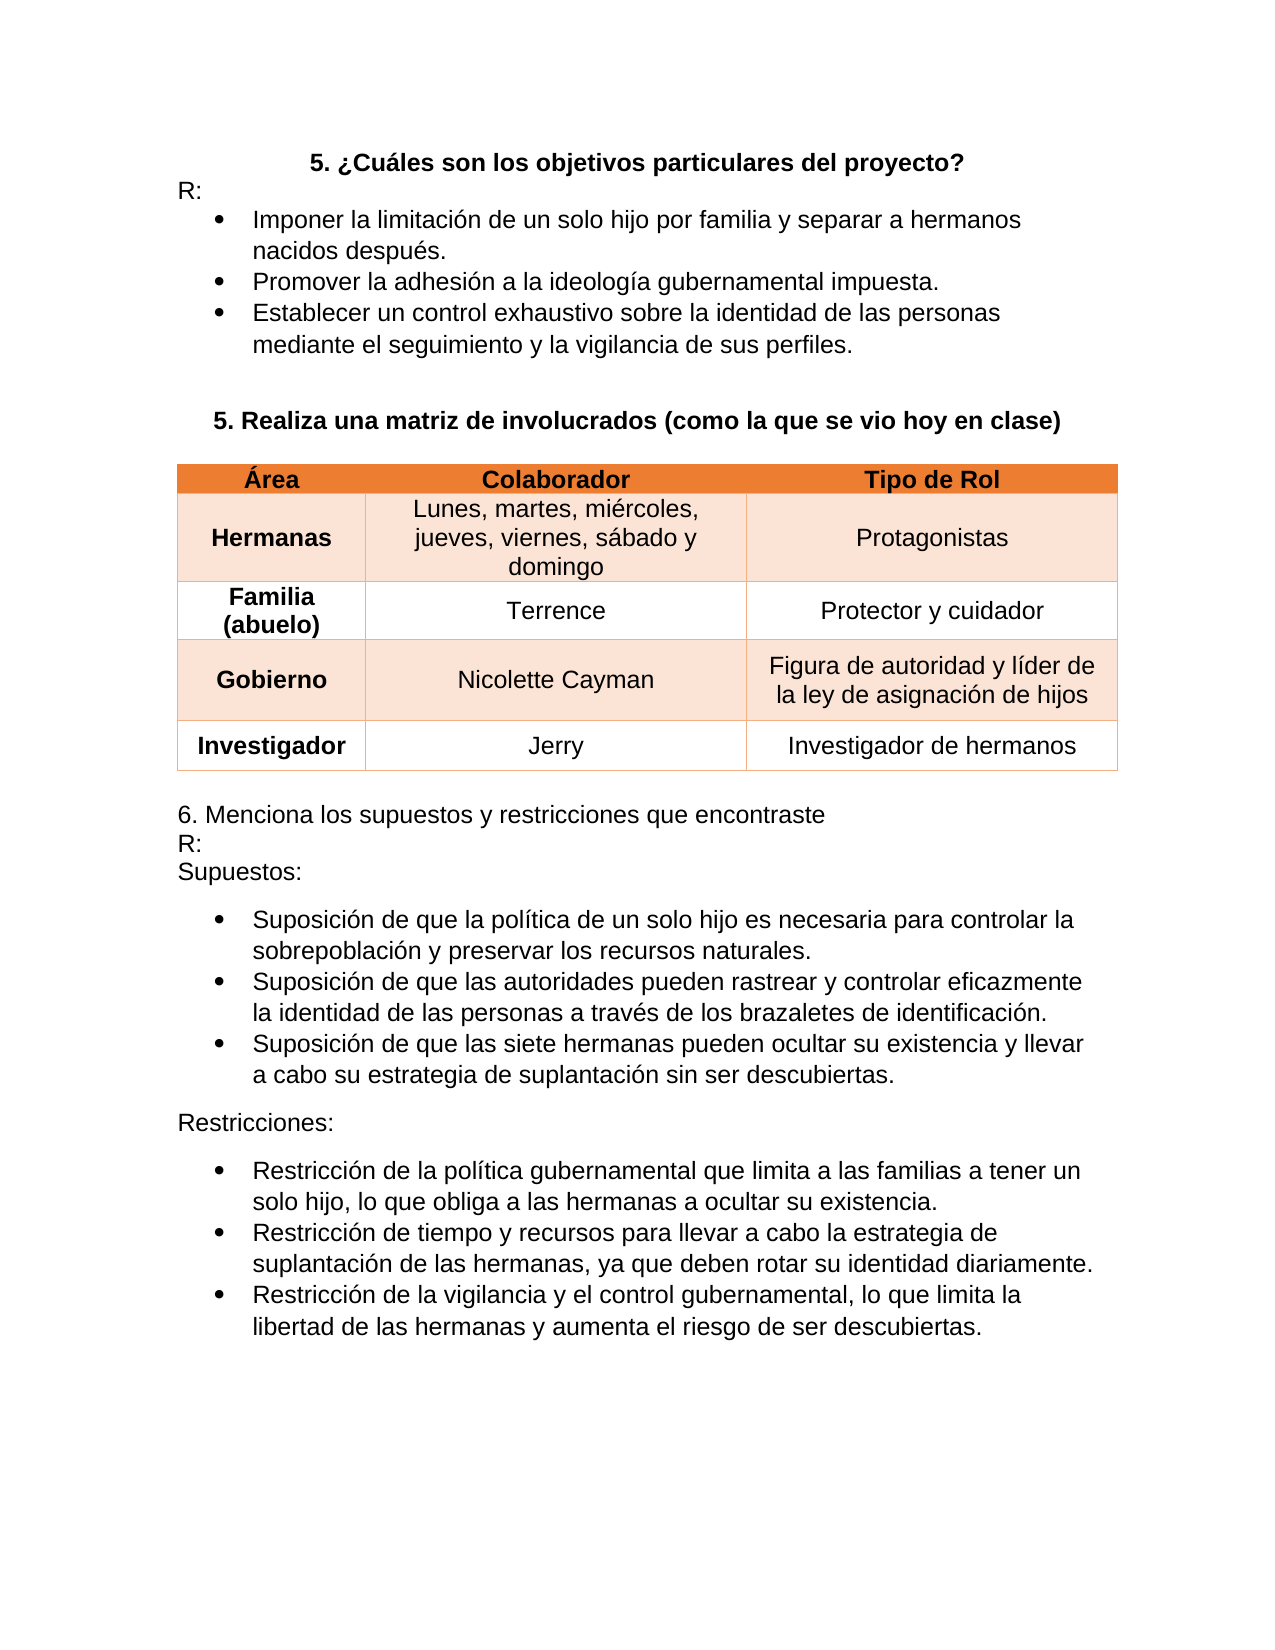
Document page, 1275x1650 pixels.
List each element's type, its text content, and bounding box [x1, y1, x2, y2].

table_cell Jerry [366, 721, 746, 770]
text R: [177, 176, 1098, 205]
list Restricción de la vigilancia y el control gubernamental, lo que limita la libertad de las hermanas y aumenta el riesgo de ser descubiertas. [215, 1280, 1098, 1340]
table_cell Investigador de hermanos [747, 721, 1117, 770]
text 5. ¿Cuáles son los objetivos particulares del proyecto? [177, 148, 1098, 176]
table_cell Investigador [178, 721, 365, 770]
list Suposición de que las siete hermanas pueden ocultar su existencia y llevar a cabo su estrategia de suplantación sin ser descubiertas. [215, 1029, 1098, 1089]
table_cell Familia (abuelo) [178, 582, 365, 639]
text 5. Realiza una matriz de involucrados (como la que se vio hoy en clase) [177, 406, 1098, 435]
table_header Tipo de Rol [747, 465, 1117, 493]
table_cell Protector y cuidador [747, 582, 1117, 639]
table_header Colaborador [366, 465, 746, 493]
text Restricciones: [177, 1108, 1098, 1137]
list Imponer la limitación de un solo hijo por familia y separar a hermanos nacidos después. [215, 205, 1098, 265]
text Supuestos: [177, 857, 1098, 886]
list Restricción de la política gubernamental que limita a las familias a tener un solo hijo, lo que obliga a las hermanas a ocultar su existencia. [215, 1156, 1098, 1216]
table_cell Figura de autoridad y líder de la ley de asignación de hijos [747, 640, 1117, 720]
list Suposición de que la política de un solo hijo es necesaria para controlar la sobrepoblación y preservar los recursos naturales. [215, 905, 1098, 965]
table_cell Terrence [366, 582, 746, 639]
table_cell Protagonistas [747, 494, 1117, 581]
list Promover la adhesión a la ideología gubernamental impuesta. [215, 267, 1098, 296]
table_header Área [178, 465, 365, 493]
list Suposición de que las autoridades pueden rastrear y controlar eficazmente la identidad de las personas a través de los brazaletes de identificación. [215, 967, 1098, 1027]
text 6. Menciona los supuestos y restricciones que encontraste [177, 800, 1098, 828]
list Establecer un control exhaustivo sobre la identidad de las personas mediante el seguimiento y la vigilancia de sus perfiles. [215, 298, 1098, 358]
text R: [177, 828, 1098, 857]
table_cell Gobierno [178, 640, 365, 720]
table_cell Hermanas [178, 494, 365, 581]
list Restricción de tiempo y recursos para llevar a cabo la estrategia de suplantación de las hermanas, ya que deben rotar su identidad diariamente. [215, 1218, 1098, 1278]
table_cell Nicolette Cayman [366, 640, 746, 720]
table_cell Lunes, martes, miércoles, jueves, viernes, sábado y domingo [366, 494, 746, 581]
